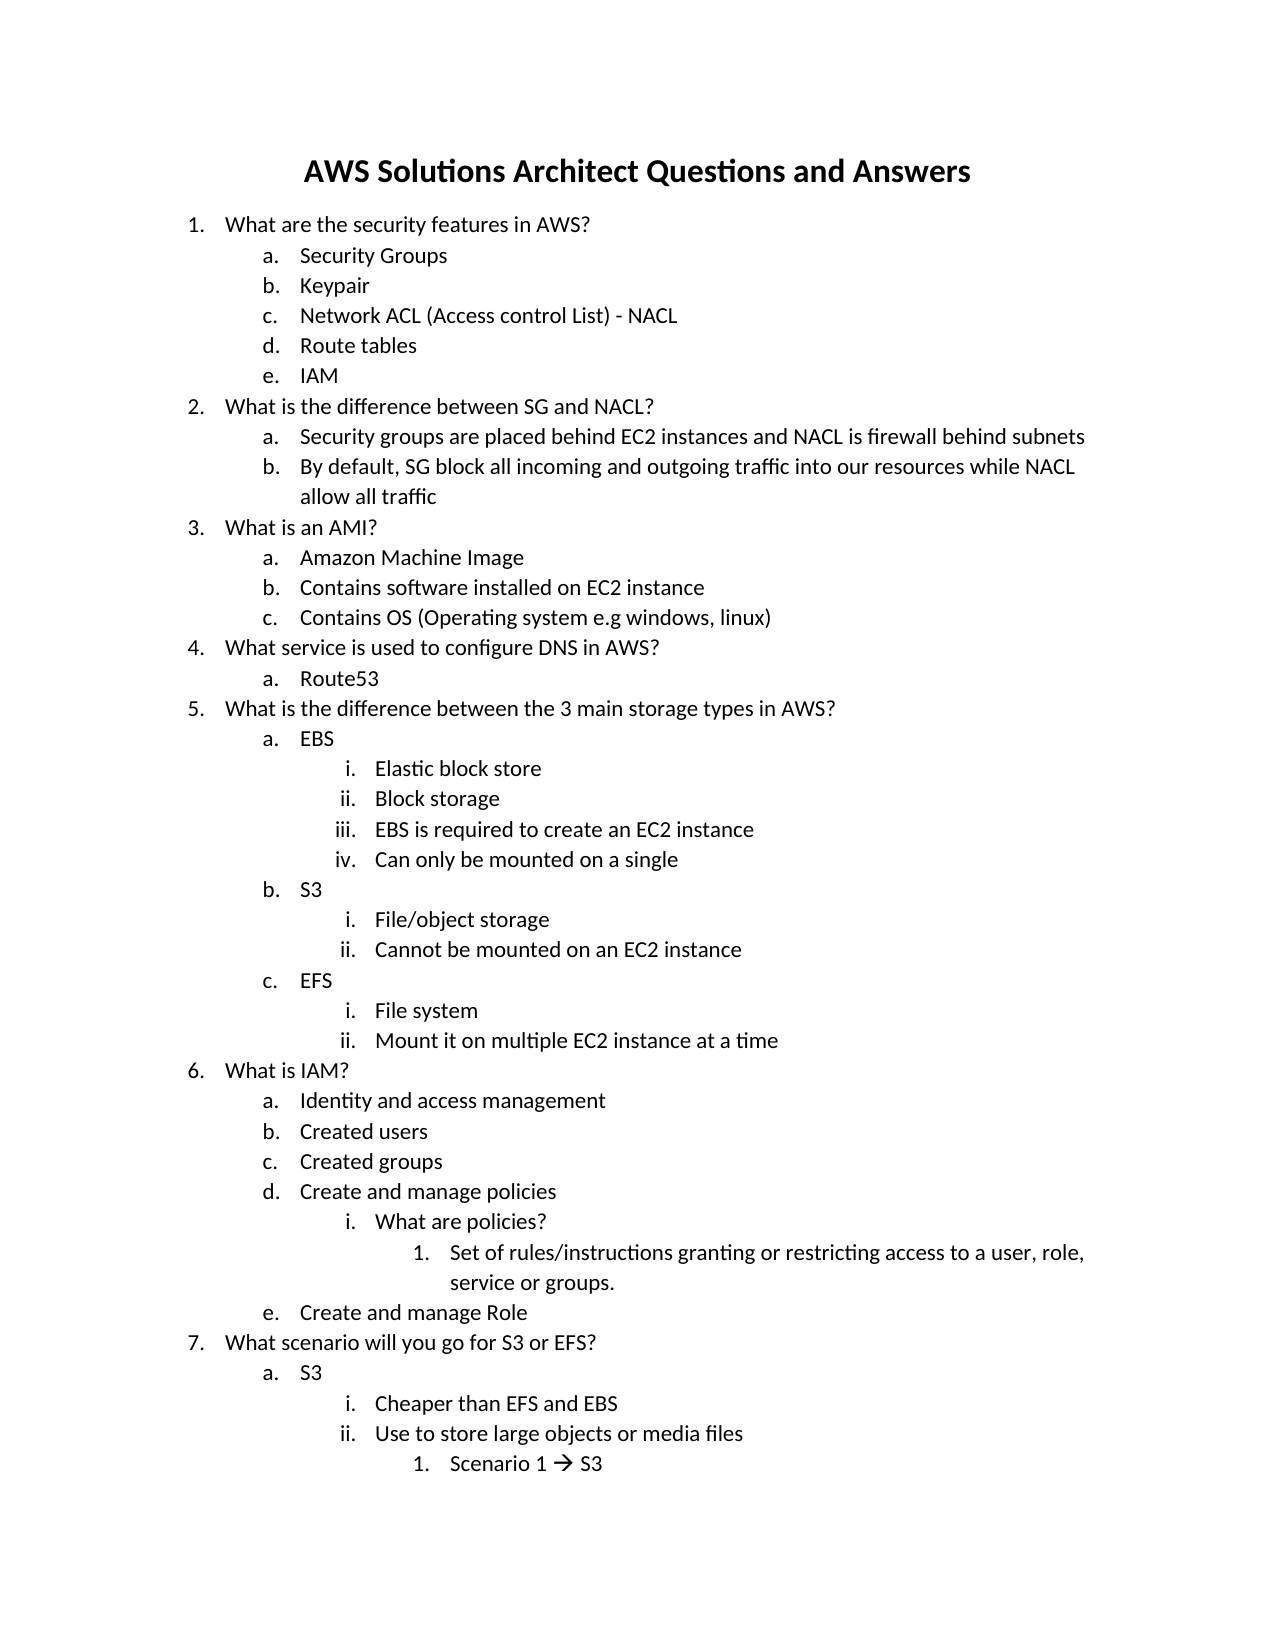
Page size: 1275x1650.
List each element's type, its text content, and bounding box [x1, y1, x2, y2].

list S3 [262, 875, 1125, 903]
list File/object storage [356, 905, 1125, 933]
list Cannot be mounted on an EC2 instance [356, 936, 1125, 964]
list What are the security features in AWS? [187, 211, 1125, 239]
list What is the difference between the 3 main storage types in AWS? [187, 694, 1125, 722]
list Identity and access management [262, 1087, 1125, 1115]
list Can only be mounted on a single [356, 845, 1125, 873]
list Mount it on multiple EC2 instance at a time [356, 1026, 1125, 1054]
list What is an AMI? [187, 513, 1125, 541]
list S3 [262, 1358, 1125, 1387]
list Use to store large objects or media files [356, 1419, 1125, 1447]
list Security Groups [262, 241, 1125, 269]
list File system [356, 996, 1125, 1024]
list What is IAM? [187, 1056, 1125, 1084]
list Route53 [262, 664, 1125, 692]
list Create and manage policies [262, 1177, 1125, 1205]
list Contains software installed on EC2 instance [262, 573, 1125, 601]
list Cheaper than EFS and EBS [356, 1389, 1125, 1417]
list Create and manage Role [262, 1298, 1125, 1326]
list By default, SG block all incoming and outgoing traffic into our resources while NACL allow all traffic [262, 452, 1125, 511]
list EBS is required to create an EC2 instance [356, 815, 1125, 843]
list EBS [262, 724, 1125, 752]
list Amazon Machine Image [262, 543, 1125, 571]
list EFS [262, 966, 1125, 994]
list Keypair [262, 271, 1125, 299]
list Contains OS (Operating system e.g windows, linux) [262, 603, 1125, 631]
list Scenario 1 S3 [412, 1449, 1125, 1477]
list Block storage [356, 784, 1125, 813]
list Security groups are placed behind EC2 instances and NACL is firewall behind subnets [262, 422, 1125, 450]
list IAM [262, 362, 1125, 390]
list What are policies? [356, 1207, 1125, 1236]
list Set of rules/instructions granting or restricting access to a user, role, service or groups. [412, 1238, 1125, 1296]
list Elastic block store [356, 754, 1125, 782]
text AWS Solutions Architect Questions and Answers [150, 150, 1125, 191]
list Route tables [262, 331, 1125, 359]
list Network ACL (Access control List) - NACL [262, 301, 1125, 329]
list What service is used to configure DNS in AWS? [187, 633, 1125, 662]
list Created groups [262, 1147, 1125, 1175]
list Created users [262, 1117, 1125, 1145]
list What is the difference between SG and NACL? [187, 392, 1125, 420]
list What scenario will you go for S3 or EFS? [187, 1328, 1125, 1356]
